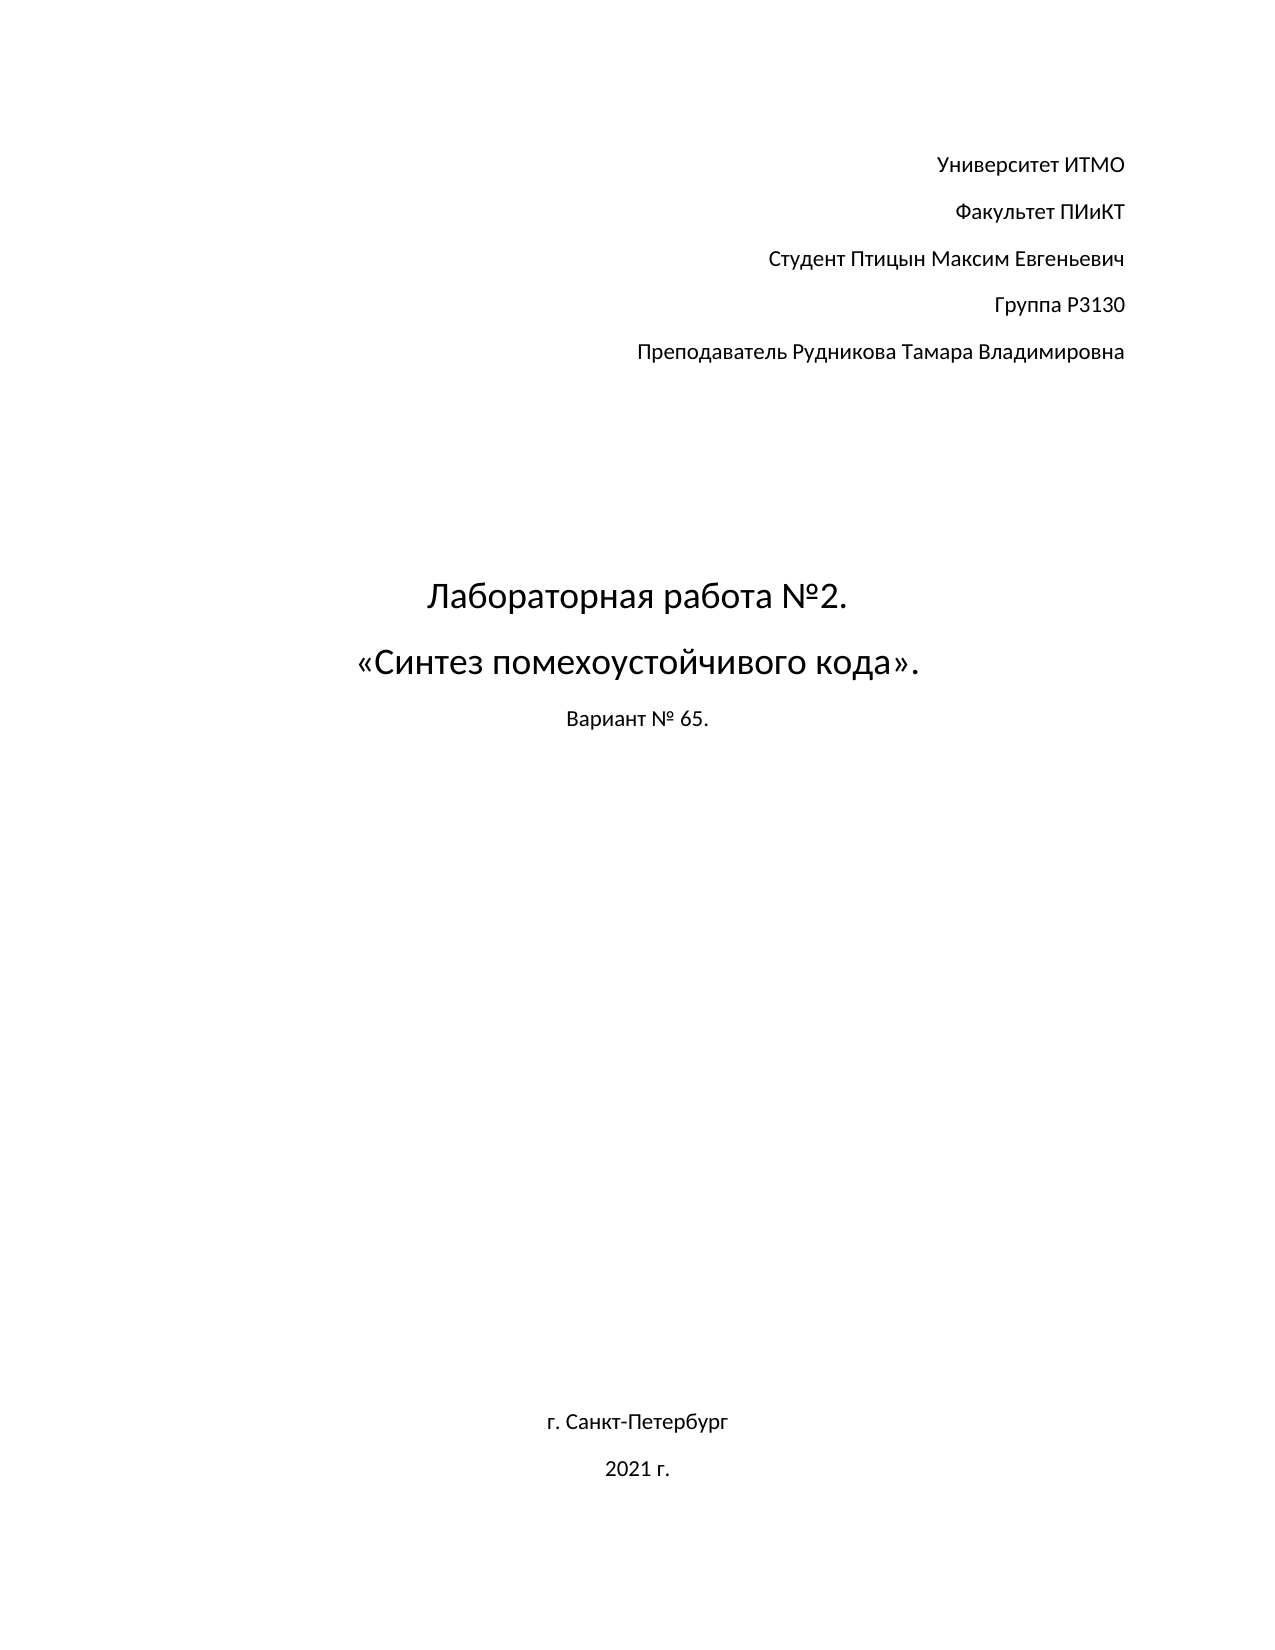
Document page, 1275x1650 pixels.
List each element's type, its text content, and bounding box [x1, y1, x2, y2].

text Преподаватель Рудникова Тамара Владимировна [150, 337, 1125, 366]
text Группа P3130 [150, 291, 1125, 319]
text Университет ИТМО [150, 150, 1125, 178]
text Факультет ПИиКТ [150, 197, 1125, 225]
text г. Санкт-Петербург [150, 1407, 1125, 1435]
text Вариант № 65. [150, 704, 1125, 732]
text 2021 г. [150, 1454, 1125, 1482]
text Студент Птицын Максим Евгеньевич [150, 244, 1125, 272]
text «Синтез помехоустойчивого кода». [150, 638, 1125, 684]
text Лабораторная работа №2. [150, 572, 1125, 618]
